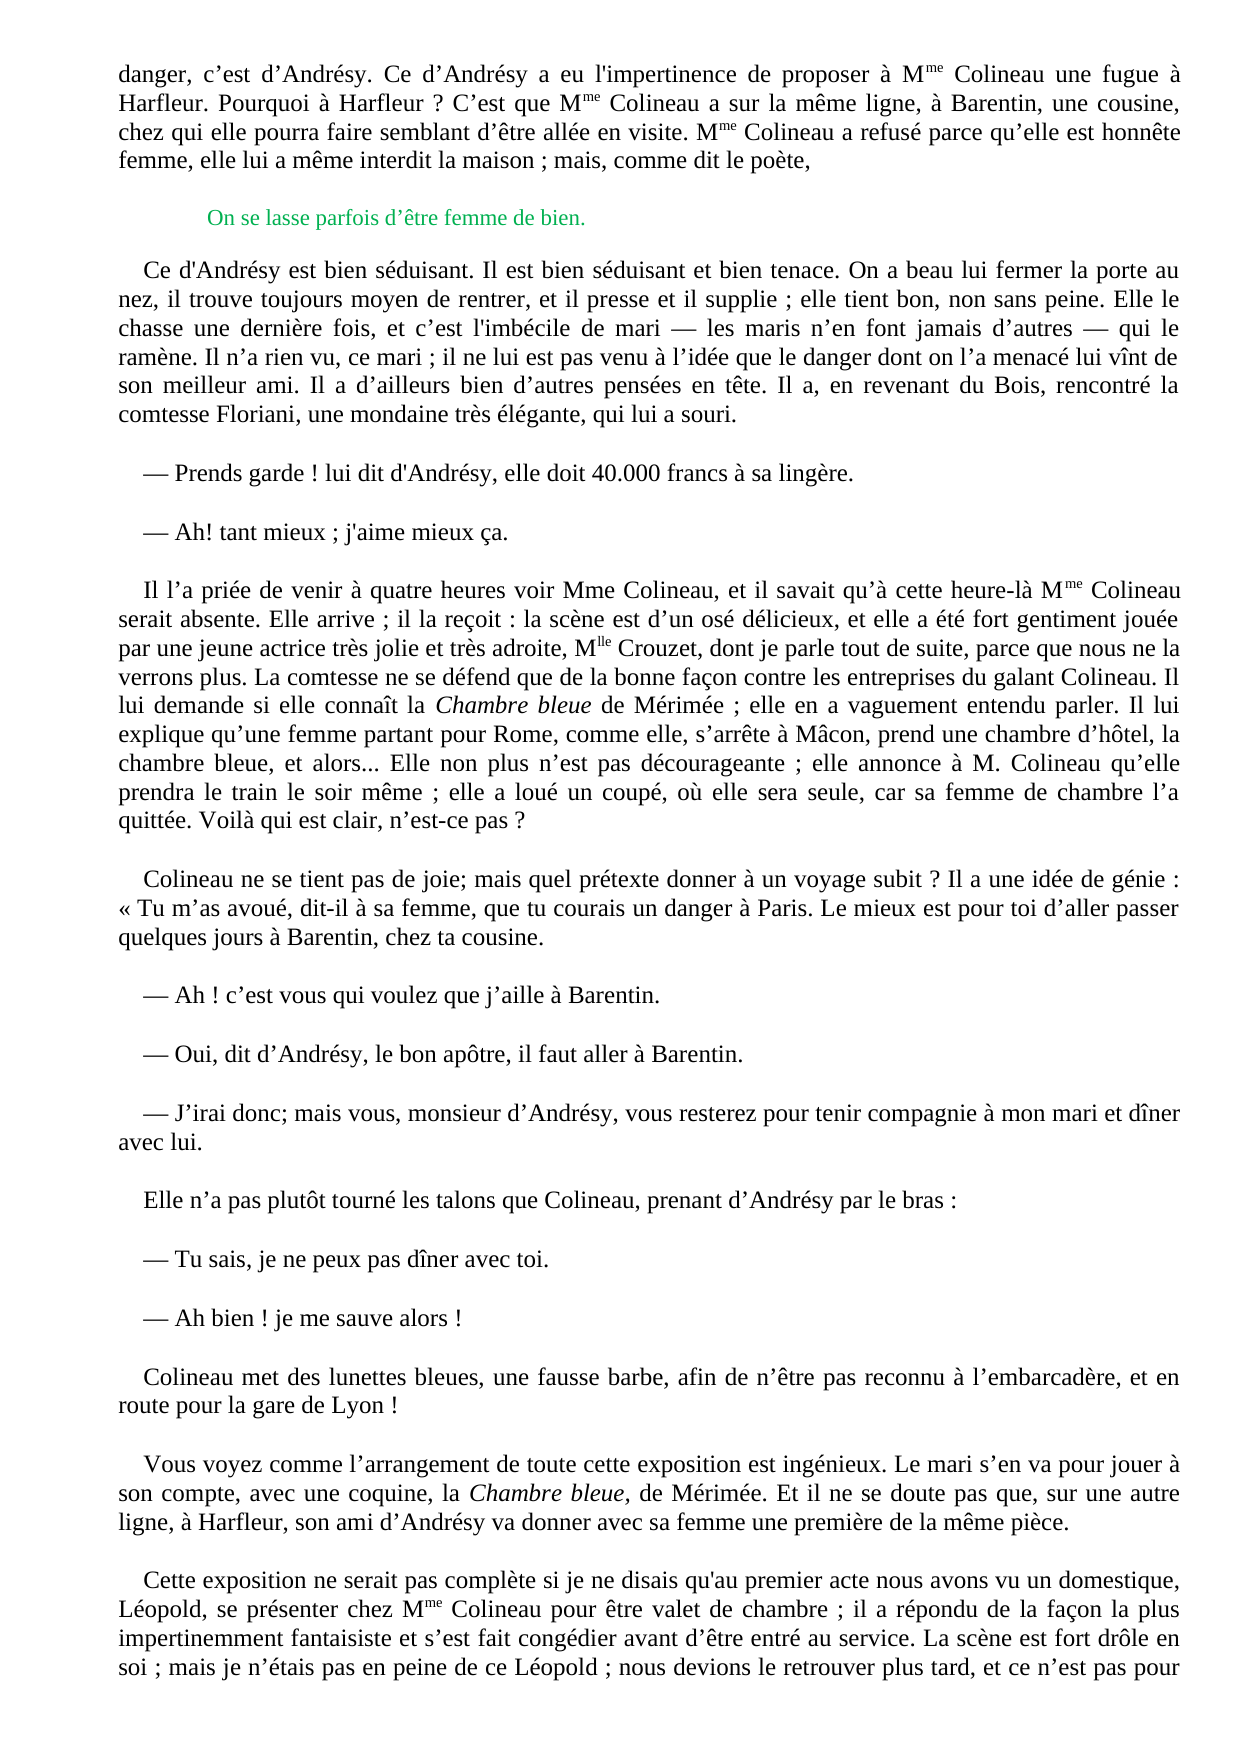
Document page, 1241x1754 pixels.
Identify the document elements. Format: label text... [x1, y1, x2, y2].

text Colineau ne se tient pas de joie; mais quel prétexte donner à un voyage subit ? Il a une idée de génie : « Tu m’as avoué, dit-il à sa femme, que tu courais un danger à Paris. Le mieux est pour toi d’aller passer quelques jours à Barentin, chez ta cousine. [118, 864, 1181, 950]
text On se lasse parfois d’être femme de bien. [207, 204, 1181, 230]
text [118, 59, 1181, 174]
text — Ah! tant mieux ; j'aime mieux ça. [118, 517, 1181, 545]
text — Tu sais, je ne peux pas dîner avec toi. [118, 1244, 1181, 1273]
text Colineau met des lunettes bleues, une fausse barbe, afin de n’être pas reconnu à l’embarcadère, et en route pour la gare de Lyon ! [118, 1362, 1181, 1419]
text — Prends garde ! lui dit d'Andrésy, elle doit 40.000 francs à sa lingère. [118, 458, 1181, 487]
text Vous voyez comme l’arrangement de toute cette exposition est ingénieux. Le mari s’en va pour jouer à son compte, avec une coquine, la Chambre bleue, de Mérimée. Et il ne se doute pas que, sur une autre ligne, à Harfleur, son ami d’Andrésy va donner avec sa femme une première de la même pièce. [118, 1449, 1181, 1535]
text Elle n’a pas plutôt tourné les talons que Colineau, prenant d’Andrésy par le bras : [118, 1185, 1181, 1214]
text Il l’a priée de venir à quatre heures voir Mme Colineau, et il savait qu’à cette heure-là Mme Colineau serait absente. Elle arrive ; il la reçoit : la scène est d’un osé délicieux, et elle a été fort gentiment jouée par une jeune actrice très jolie et très adroite, Mlle Crouzet, dont je parle tout de suite, parce que nous ne la verrons plus. La comtesse ne se défend que de la bonne façon contre les entreprises du galant Colineau. Il lui demande si elle connaît la Chambre bleue de Mérimée ; elle en a vaguement entendu parler. Il lui explique qu’une femme partant pour Rome, comme elle, s’arrête à Mâcon, prend une chambre d’hôtel, la chambre bleue, et alors... Elle non plus n’est pas décourageante ; elle annonce à M. Colineau qu’elle prendra le train le soir même ; elle a loué un coupé, où elle sera seule, car sa femme de chambre l’a quittée. Voilà qui est clair, n’est-ce pas ? [118, 575, 1181, 834]
text — J’irai donc; mais vous, monsieur d’Andrésy, vous resterez pour tenir compagnie à mon mari et dîner avec lui. [118, 1098, 1181, 1155]
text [118, 1565, 1181, 1680]
text — Oui, dit d’Andrésy, le bon apôtre, il faut aller à Barentin. [118, 1039, 1181, 1068]
text Ce d'Andrésy est bien séduisant. Il est bien séduisant et bien tenace. On a beau lui fermer la porte au nez, il trouve toujours moyen de rentrer, et il presse et il supplie ; elle tient bon, non sans peine. Elle le chasse une dernière fois, et c’est l'imbécile de mari — les maris n’en font jamais d’autres — qui le ramène. Il n’a rien vu, ce mari ; il ne lui est pas venu à l’idée que le danger dont on l’a menacé lui vînt de son meilleur ami. Il a d’ailleurs bien d’autres pensées en tête. Il a, en revenant du Bois, rencontré la comtesse Floriani, une mondaine très élégante, qui lui a souri. [118, 255, 1181, 428]
text — Ah bien ! je me sauve alors ! [118, 1303, 1181, 1332]
text — Ah ! c’est vous qui voulez que j’aille à Barentin. [118, 980, 1181, 1009]
